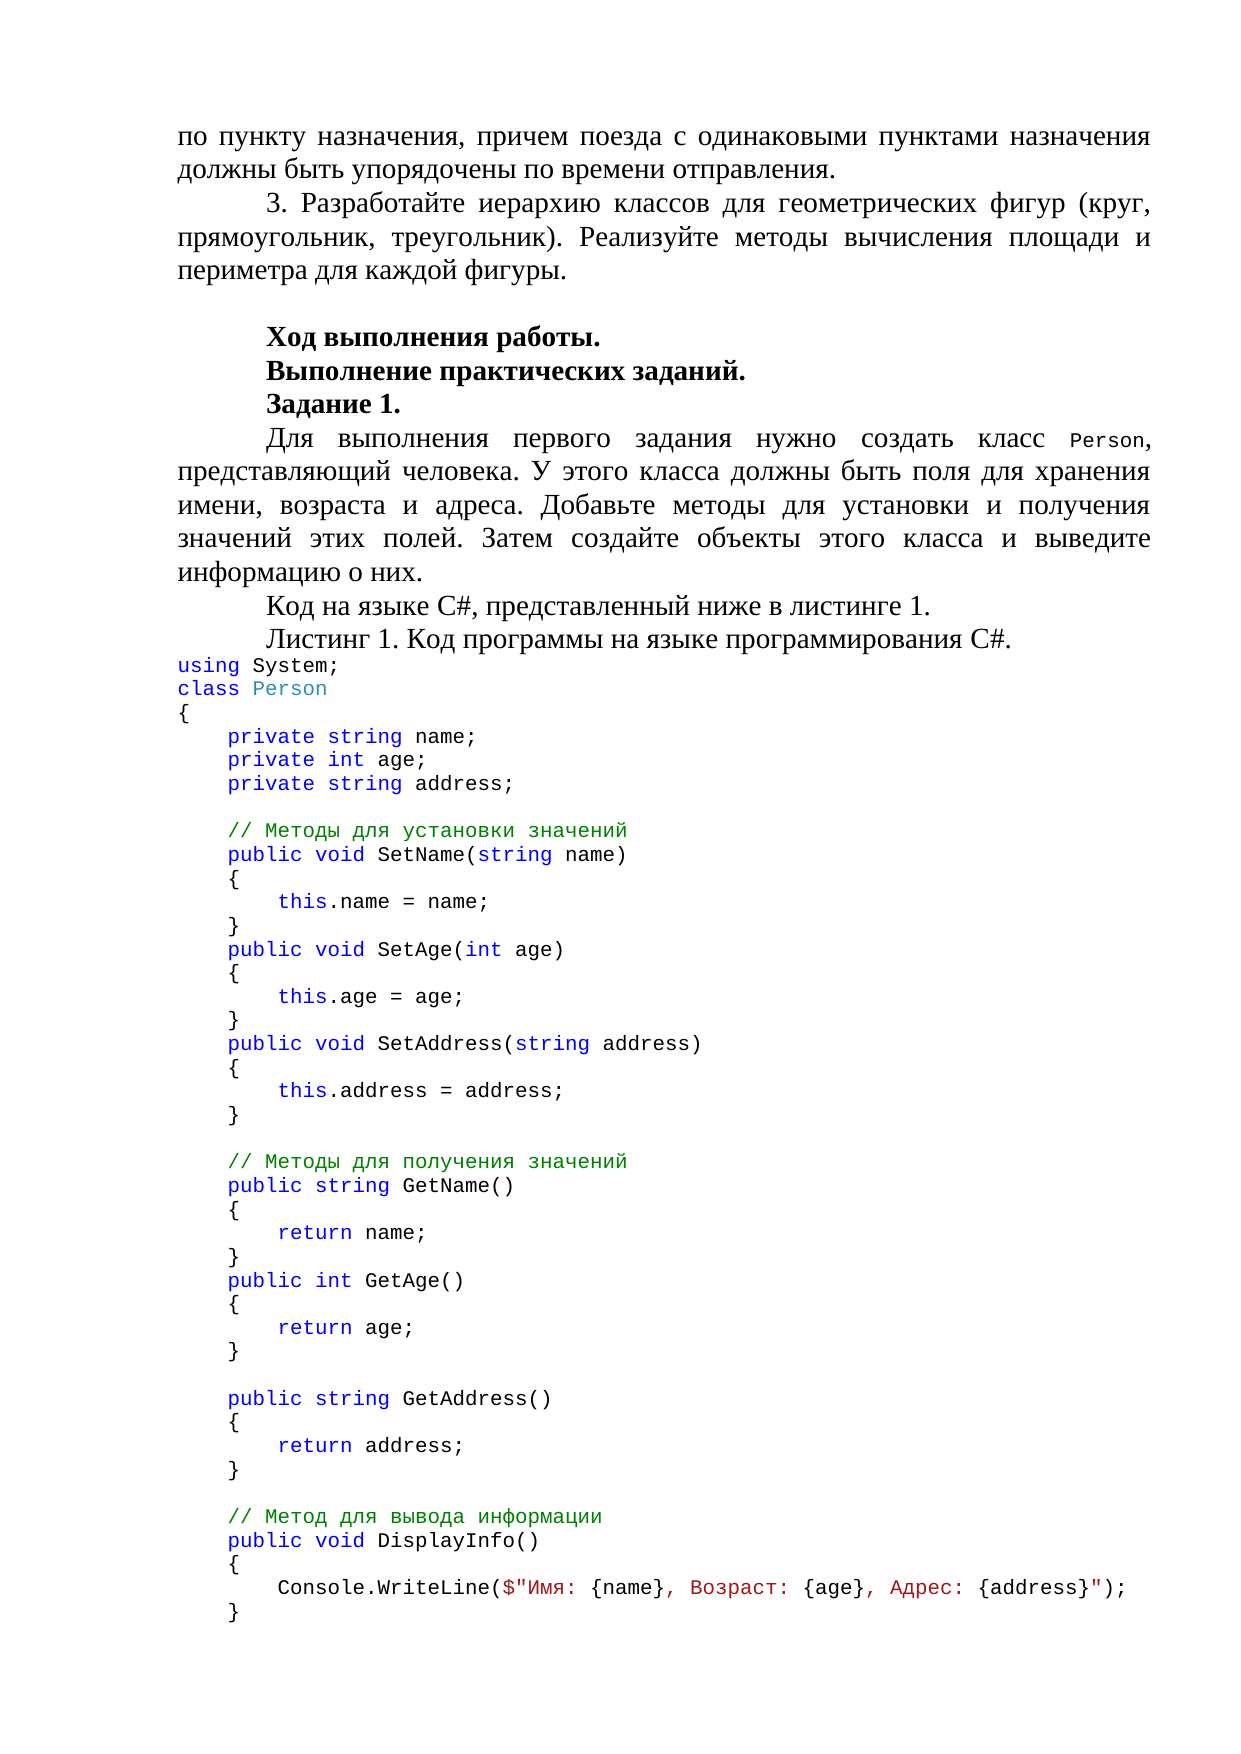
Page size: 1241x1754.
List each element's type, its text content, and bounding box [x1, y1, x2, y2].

text { [177, 1411, 1152, 1435]
text } [177, 1341, 1152, 1364]
text Console.WriteLine($"Имя: {name}, Возраст: {age}, Адрес: {address}"); [177, 1577, 1152, 1601]
text Задание 1. [177, 386, 1152, 420]
text // Методы для установки значений [177, 820, 1152, 844]
text public string GetName() [177, 1175, 1152, 1199]
text Листинг 1. Код программы на языке программирования C#. [177, 621, 1152, 655]
text } [177, 1459, 1152, 1482]
text class Person [177, 678, 1152, 702]
text } [177, 1009, 1152, 1033]
text { [177, 962, 1152, 986]
text // Методы для получения значений [177, 1151, 1152, 1175]
text private string name; [177, 726, 1152, 749]
text } [177, 1246, 1152, 1269]
text 3. Разработайте иерархию классов для геометрических фигур (круг, прямоугольник, треугольник). Реализуйте методы вычисления площади и периметра для каждой фигуры. [177, 185, 1152, 286]
text private int age; [177, 749, 1152, 773]
text { [177, 1199, 1152, 1222]
text } [177, 915, 1152, 938]
text { [177, 1293, 1152, 1317]
text Выполнение практических заданий. [177, 353, 1152, 386]
text public void SetName(string name) [177, 844, 1152, 868]
text public int GetAge() [177, 1269, 1152, 1293]
text public void SetAddress(string address) [177, 1033, 1152, 1057]
text // Метод для вывода информации [177, 1506, 1152, 1530]
text } [177, 1601, 1152, 1624]
text this.address = address; [177, 1080, 1152, 1104]
text { [177, 1057, 1152, 1080]
text return address; [177, 1435, 1152, 1459]
text Ход выполнения работы. [177, 319, 1152, 353]
text { [177, 1553, 1152, 1577]
text this.age = age; [177, 986, 1152, 1009]
text return name; [177, 1222, 1152, 1246]
text Для выполнения первого задания нужно создать класс Person, представляющий человека. У этого класса должны быть поля для хранения имени, возраста и адреса. Добавьте методы для установки и получения значений этих полей. Затем создайте объекты этого класса и выведите информацию о них. [177, 420, 1152, 588]
text public void SetAge(int age) [177, 938, 1152, 962]
text { [177, 702, 1152, 726]
text } [177, 1104, 1152, 1128]
text this.name = name; [177, 891, 1152, 915]
text return age; [177, 1317, 1152, 1341]
text public string GetAddress() [177, 1388, 1152, 1411]
text using System; [177, 655, 1152, 678]
text private string address; [177, 773, 1152, 797]
text { [177, 868, 1152, 891]
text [177, 118, 1152, 185]
text Код на языке C#, представленный ниже в листинге 1. [177, 588, 1152, 621]
text public void DisplayInfo() [177, 1530, 1152, 1553]
